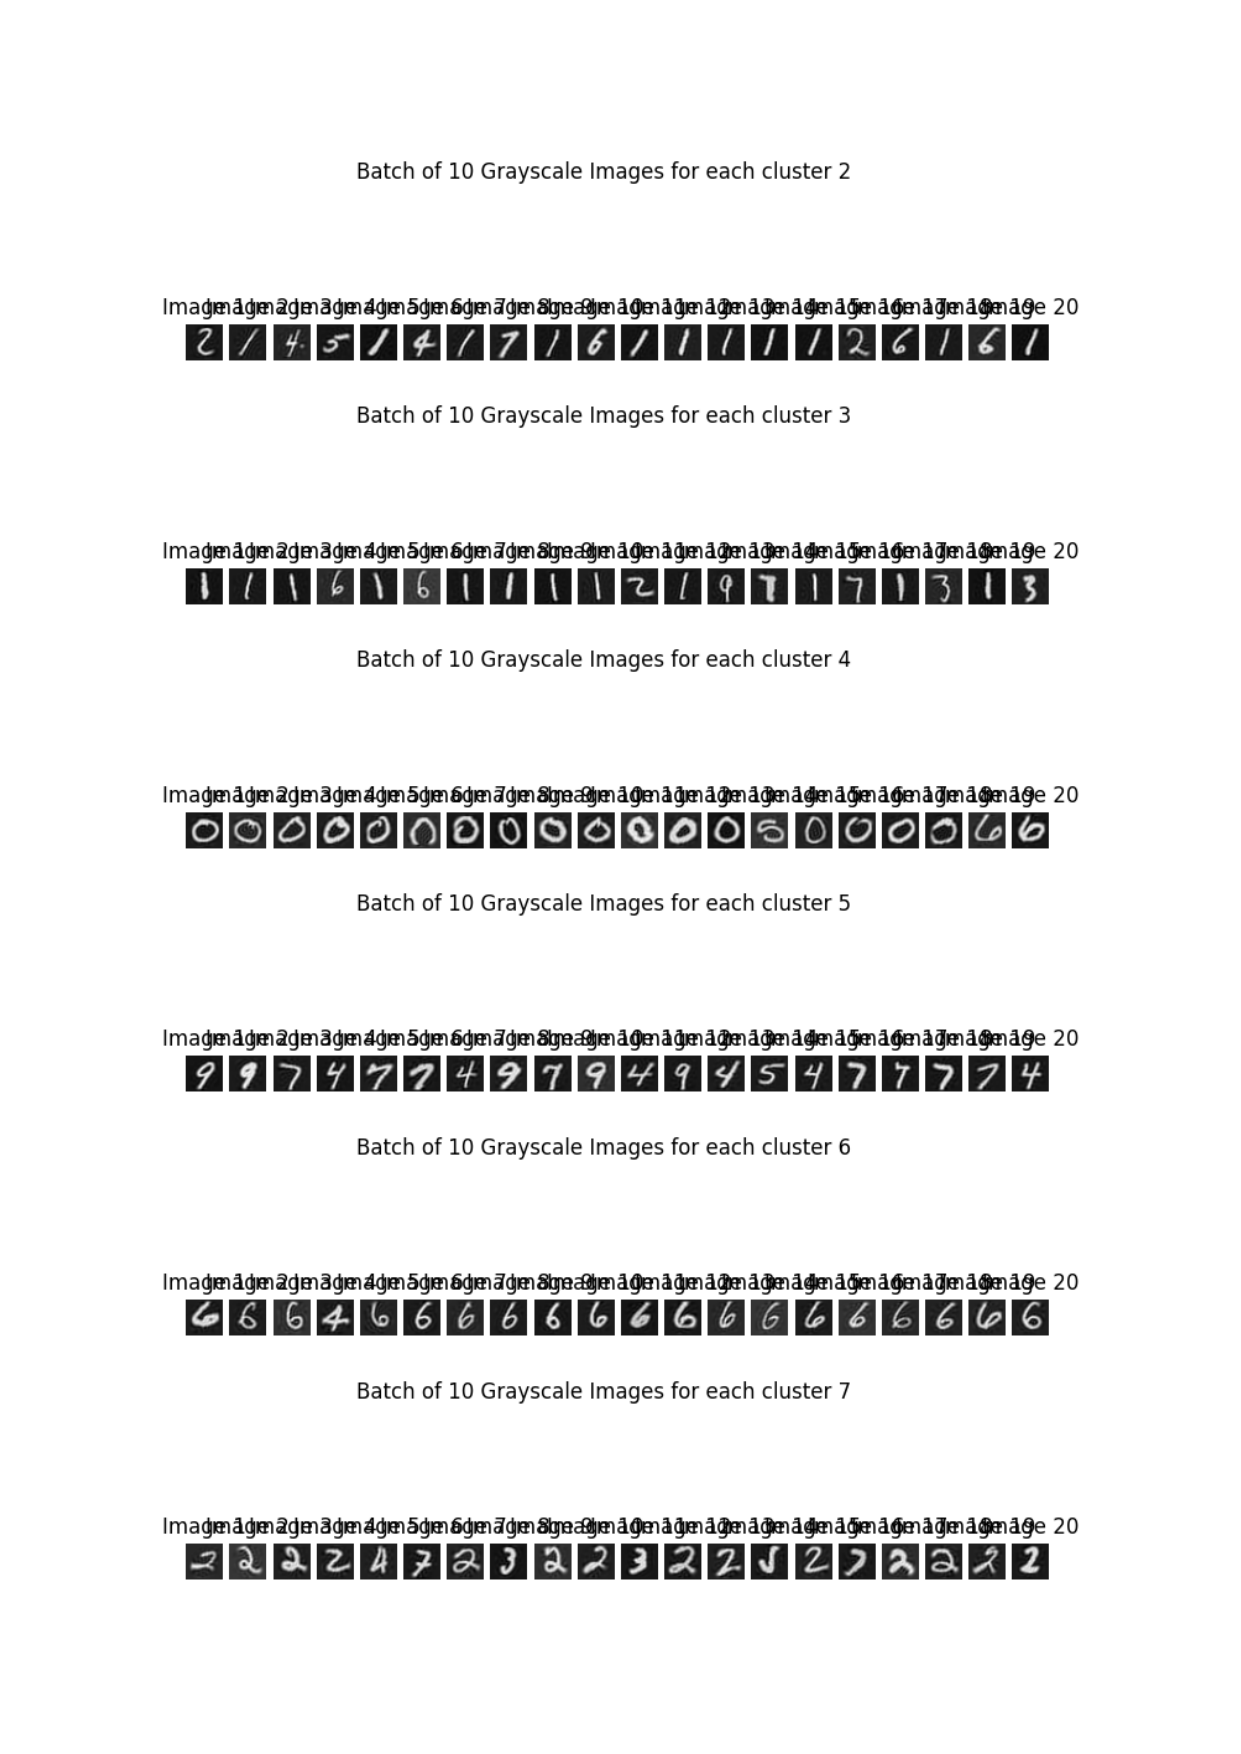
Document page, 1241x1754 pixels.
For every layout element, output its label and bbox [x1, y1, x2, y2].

picture [150, 637, 1091, 861]
picture [150, 1125, 1091, 1348]
picture [150, 393, 1091, 617]
picture [150, 881, 1091, 1104]
picture [150, 1369, 1091, 1592]
picture [150, 150, 1091, 373]
